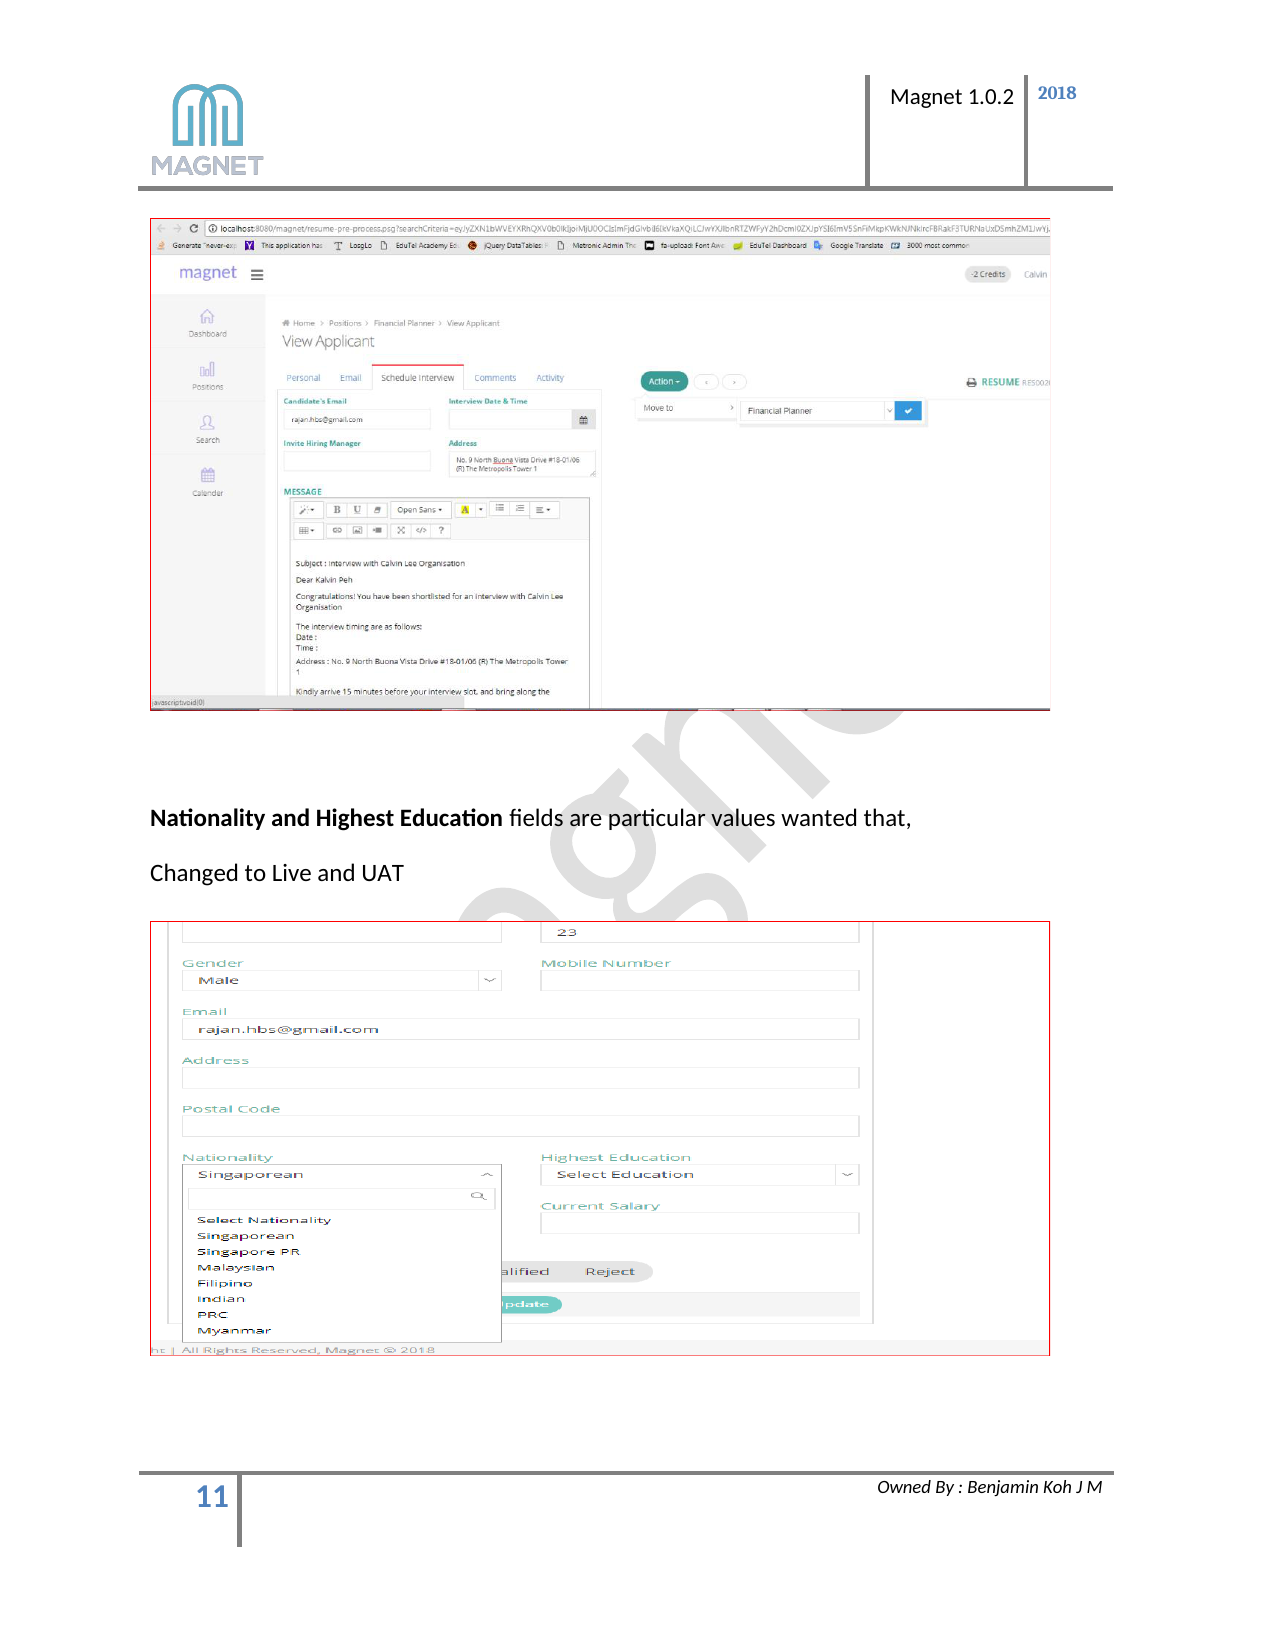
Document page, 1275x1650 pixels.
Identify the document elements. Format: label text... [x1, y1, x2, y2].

picture [150, 921, 1050, 1356]
text Nationality and Highest Education fields are particular values wanted that, [150, 802, 1125, 832]
picture [150, 82, 267, 179]
text Changed to Live and UAT [150, 857, 1125, 888]
picture [150, 218, 1050, 711]
